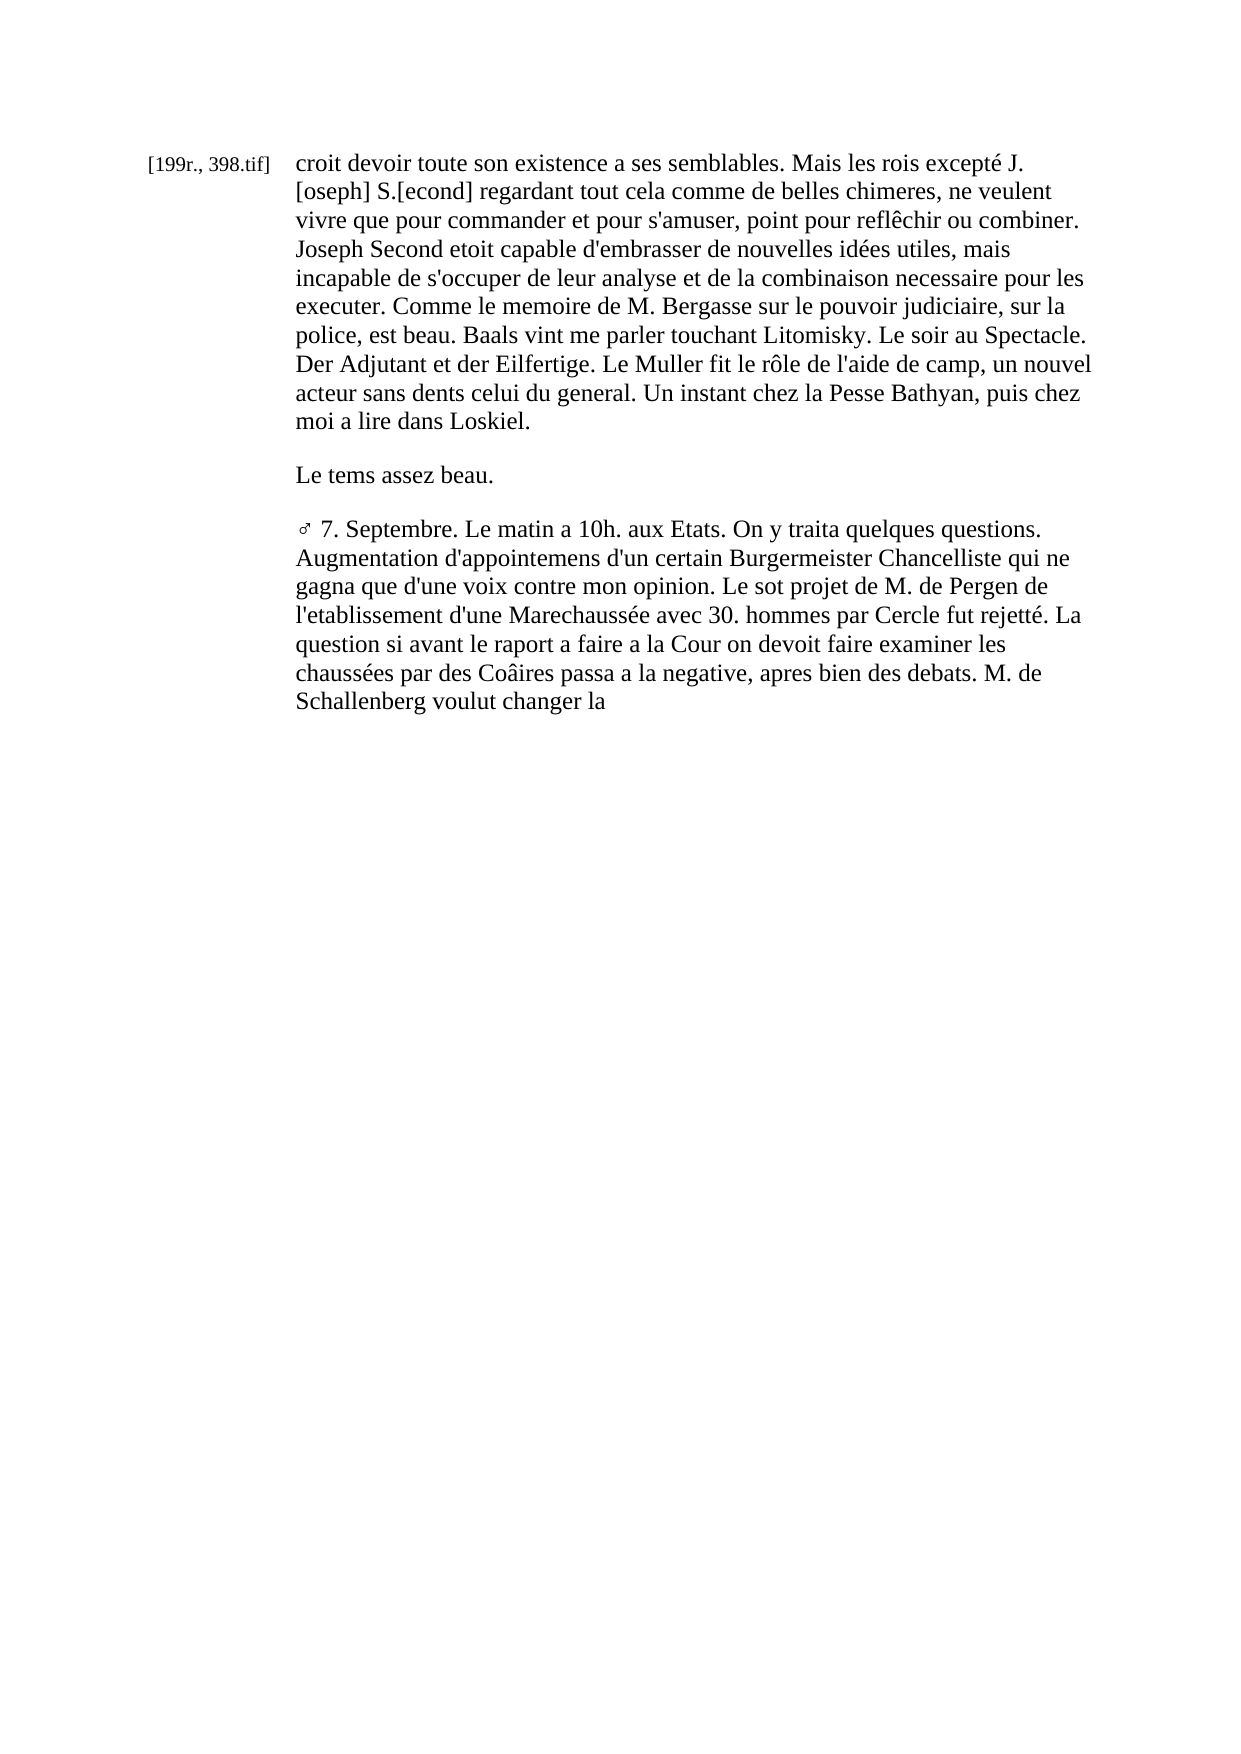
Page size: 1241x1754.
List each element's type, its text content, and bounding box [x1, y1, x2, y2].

text Le tems assez beau. [295, 460, 1092, 489]
text ♂ 7. Septembre. Le matin a 10h. aux Etats. On y traita quelques questions. Augmentation d'appointemens d'un certain Burgermeister Chancelliste qui ne gagna que d'une voix contre mon opinion. Le sot projet de M. de Pergen de l'etablissement d'une Marechaussée avec 30. hommes par Cercle fut rejetté. La question si avant le raport a faire a la Cour on devoit faire examiner les chaussées par des Coâires passa a la negative, apres bien des debats. M. de Schallenberg voulut changer la [295, 514, 1092, 715]
text [199r., 398.tif] croit devoir toute son existence a ses semblables. Mais les rois excepté J.[oseph] S.[econd] regardant tout cela comme de belles chimeres, ne veulent vivre que pour commander et pour s'amuser, point pour reflêchir ou combiner. Joseph Second etoit capable d'embrasser de nouvelles idées utiles, mais incapable de s'occuper de leur analyse et de la combinaison necessaire pour les executer. Comme le memoire de M. Bergasse sur le pouvoir judiciaire, sur la police, est beau. Baals vint me parler touchant Litomisky. Le soir au Spectacle. Der Adjutant et der Eilfertige. Le Muller fit le rôle de l'aide de camp, un nouvel acteur sans dents celui du general. Un instant chez la Pesse Bathyan, puis chez moi a lire dans Loskiel. [148, 148, 1092, 435]
